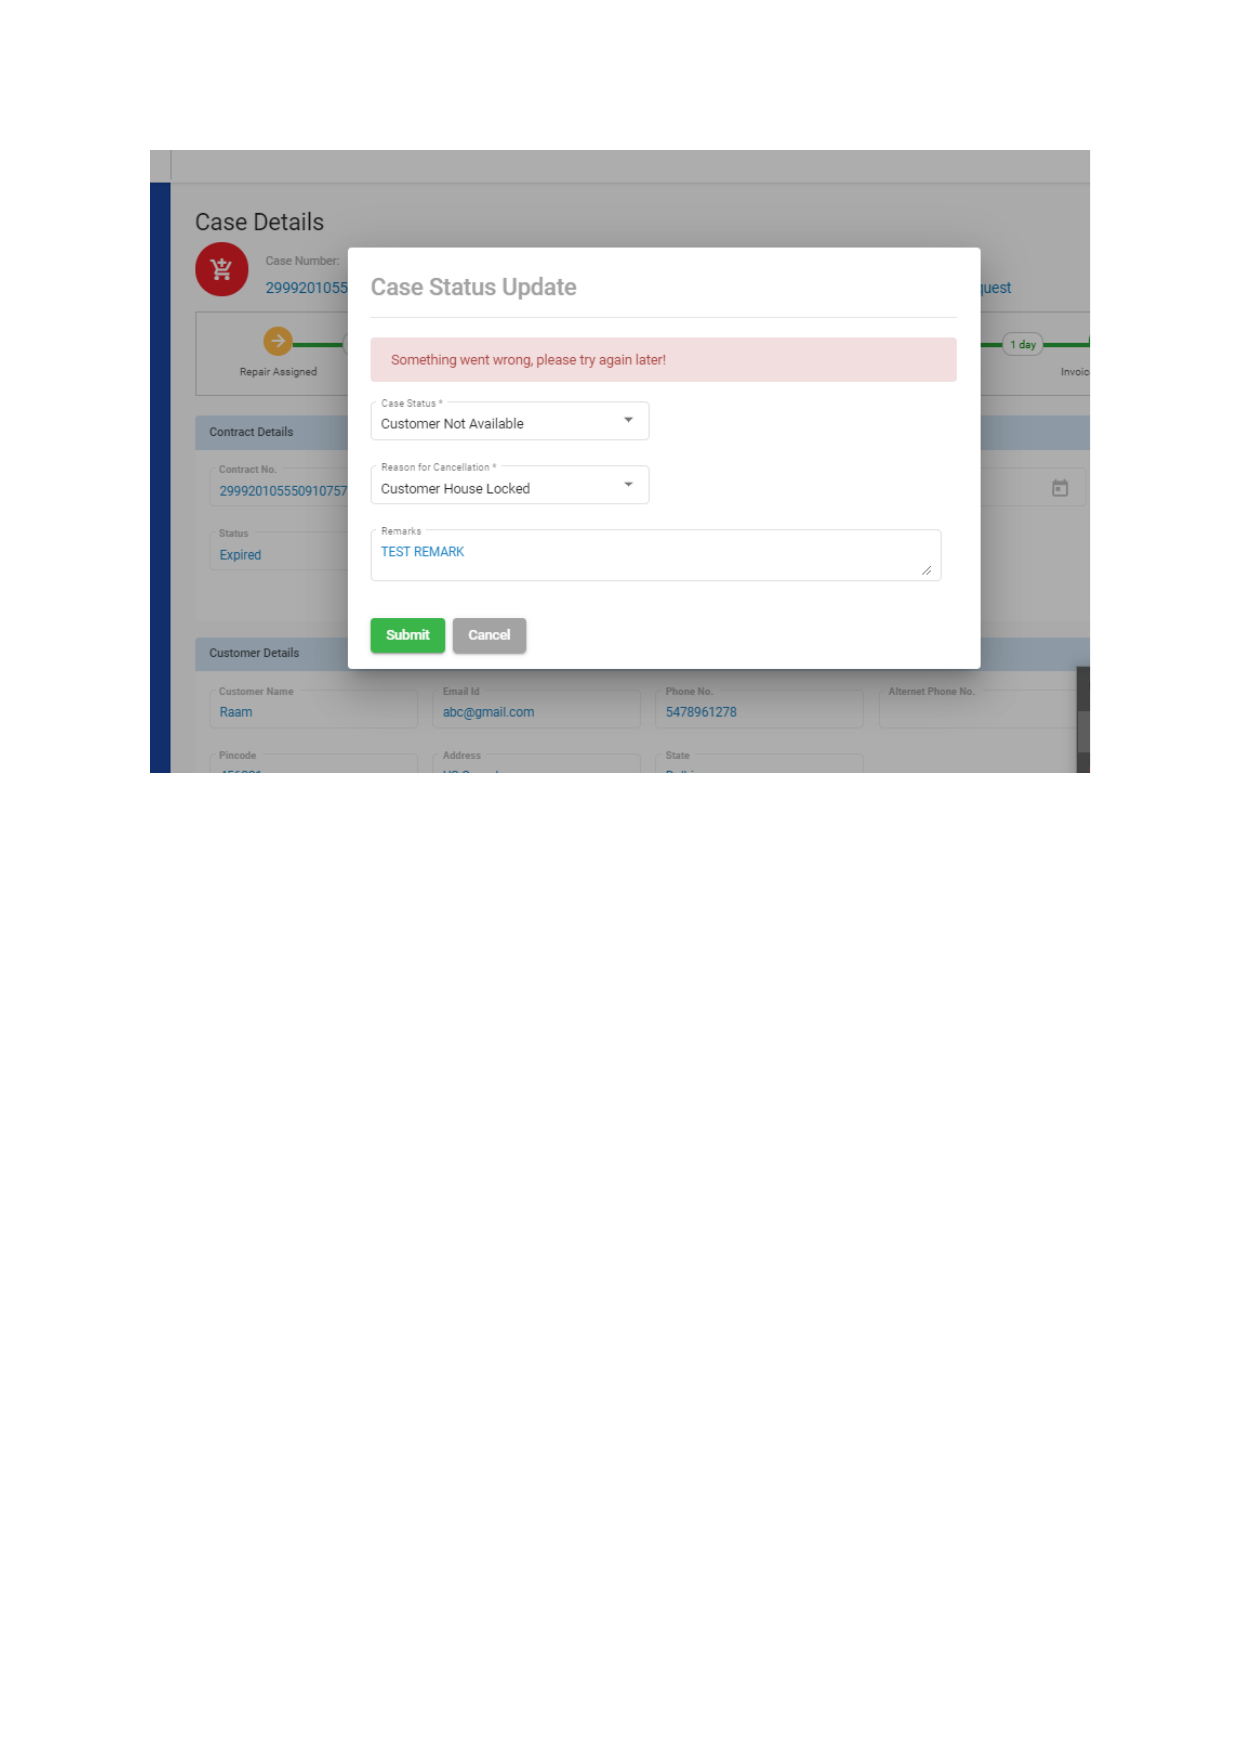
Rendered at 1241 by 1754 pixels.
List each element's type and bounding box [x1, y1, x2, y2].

picture [150, 150, 1091, 773]
